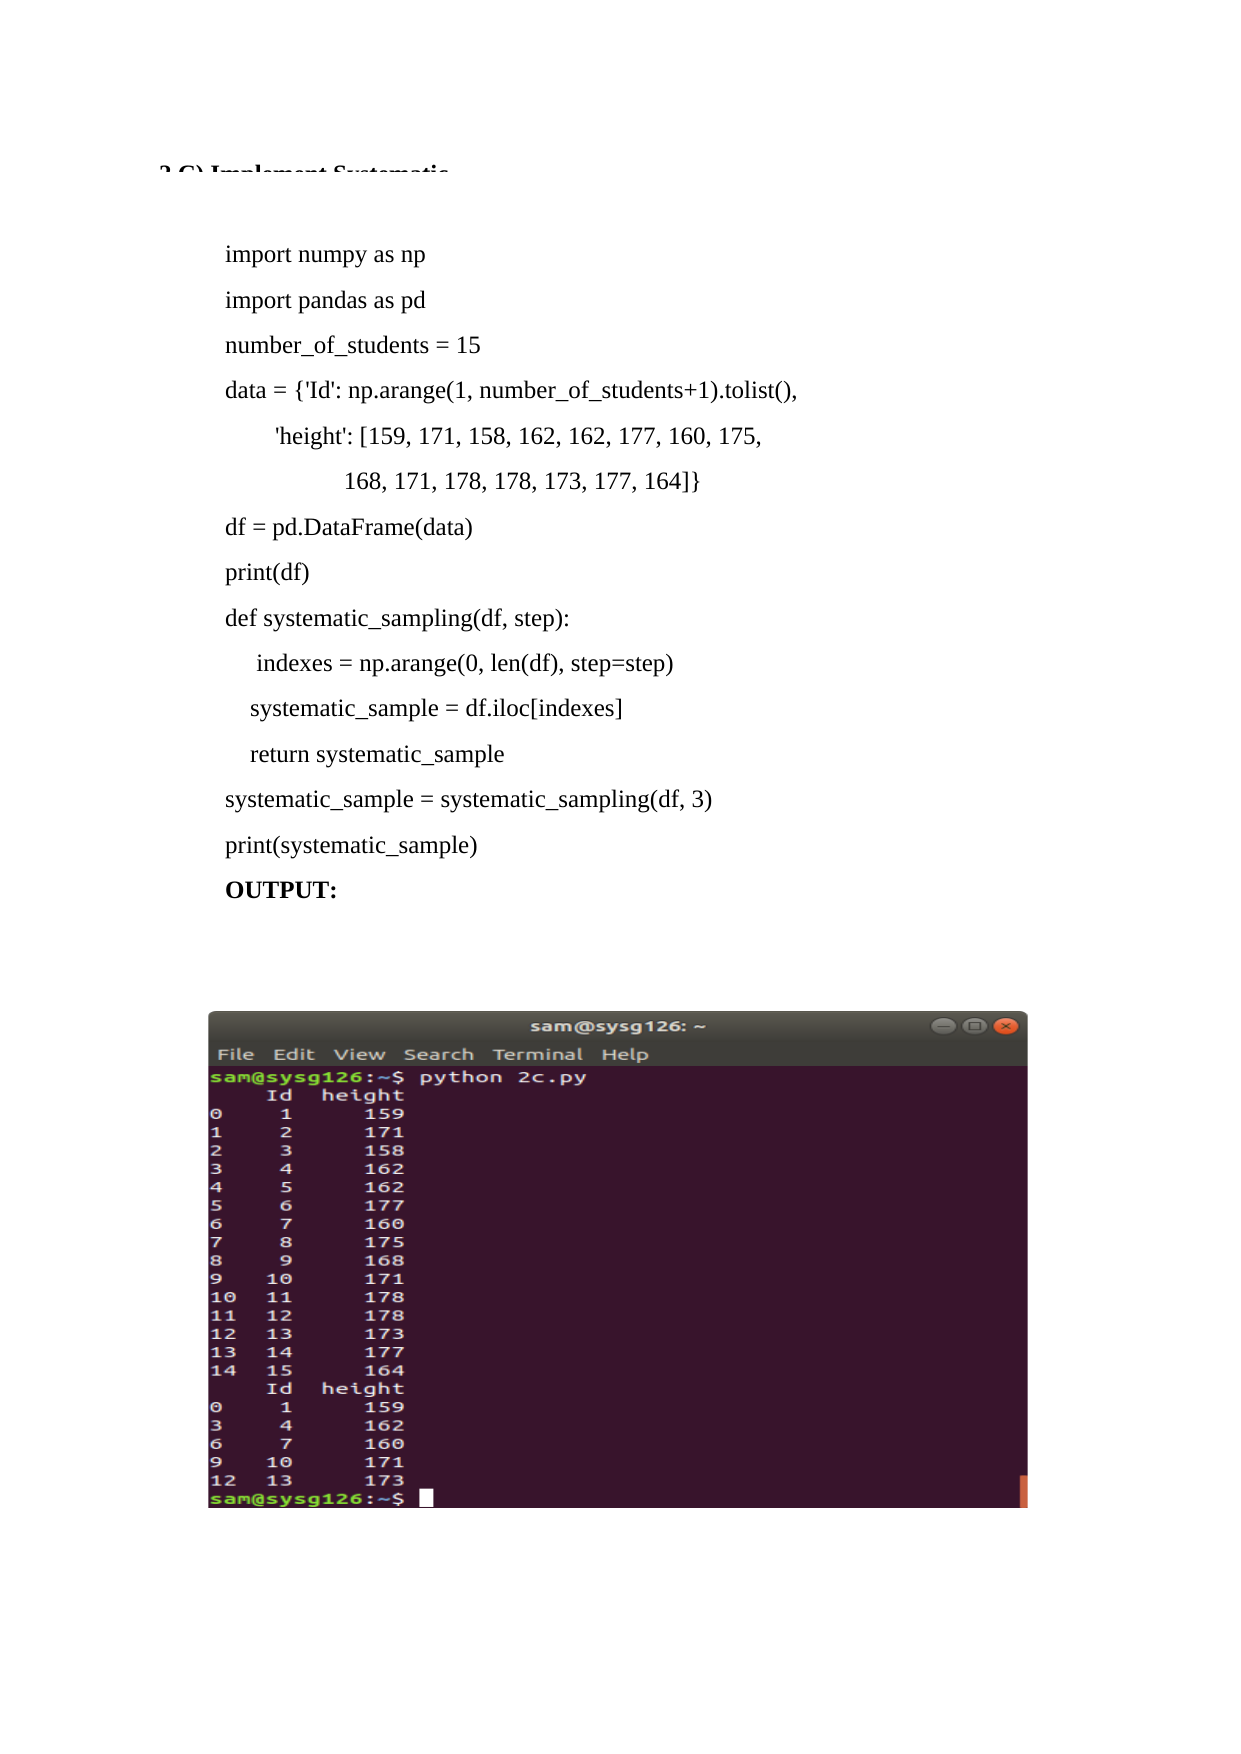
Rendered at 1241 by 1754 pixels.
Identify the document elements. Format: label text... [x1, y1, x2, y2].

text indexes = np.arange(0, len(df), step=step) systematic_sample = df.iloc[indexes] return systematic_sample [250, 648, 676, 768]
text def systematic_sampling(df, step): [225, 603, 1176, 632]
subtitle OUTPUT: [225, 875, 1176, 904]
text data = {'Id': np.arange(1, number_of_students+1).tolist(), 'height': [159, 171, 158, 162, 162, 177, 160, 175, [225, 376, 799, 450]
picture [208, 1011, 1028, 1508]
text systematic_sample = systematic_sampling(df, 3) print(systematic_sample) [225, 784, 714, 858]
text df = pd.DataFrame(data) print(df) [225, 512, 475, 586]
text 168, 171, 178, 178, 173, 177, 164]} [344, 466, 1176, 495]
text import numpy as np import pandas as pd number_of_students = 15 [225, 239, 482, 359]
